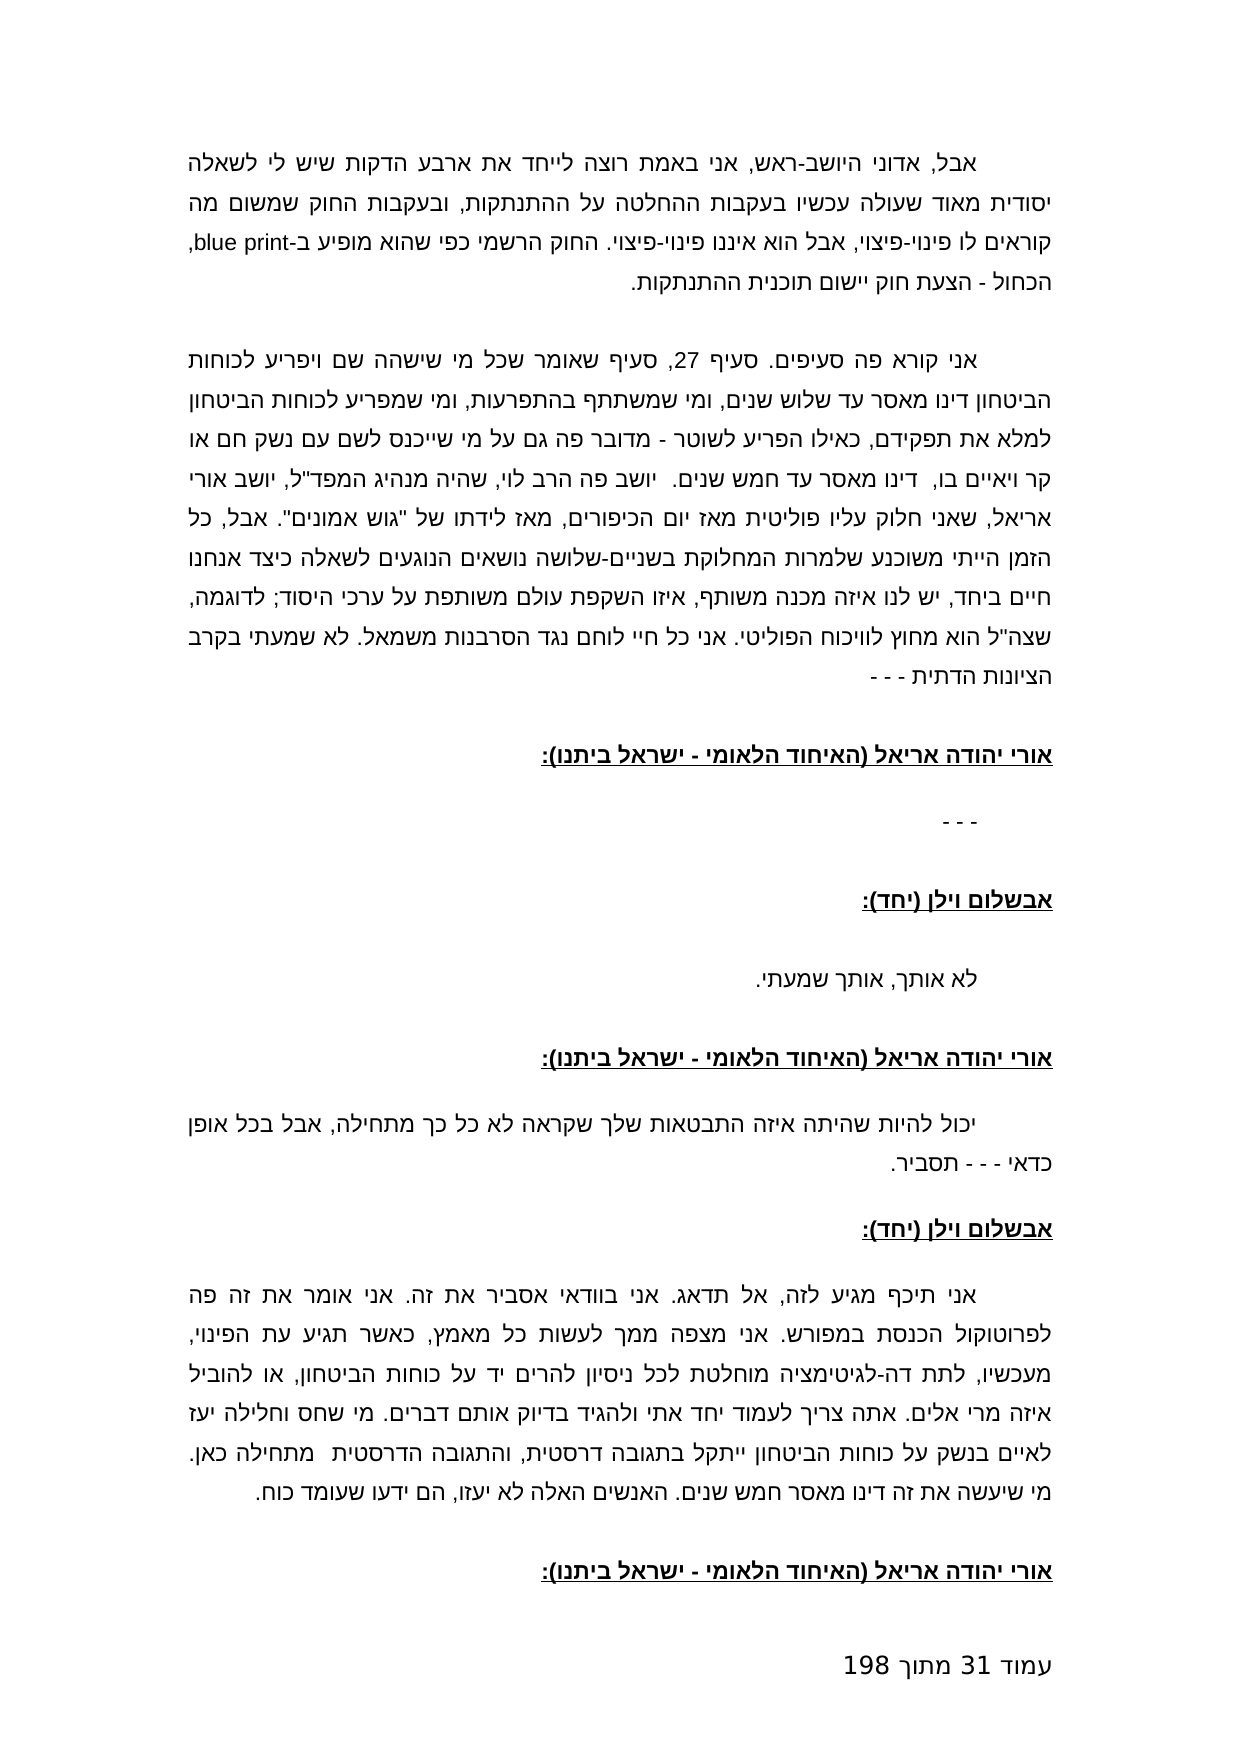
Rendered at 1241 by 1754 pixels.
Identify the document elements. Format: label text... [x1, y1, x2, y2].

text אני תיכף מגיע לזה, אל תדאג. אני בוודאי אסביר את זה. אני אומר את זה פה לפרוטוקול הכנסת במפורש. אני מצפה ממך לעשות כל מאמץ, כאשר תגיע עת הפינוי, מעכשיו, לתת דה-לגיטימציה מוחלטת לכל ניסיון להרים יד על כוחות הביטחון, או להוביל איזה מרי אלים. אתה צריך לעמוד יחד אתי ולהגיד בדיוק אותם דברים. מי שחס וחלילה יעז לאיים בנשק על כוחות הביטחון ייתקל בתגובה דרסטית, והתגובה הדרסטית מתחילה כאן. מי שיעשה את זה דינו מאסר חמש שנים. האנשים האלה לא יעזו, הם ידעו שעומד כוח. [187, 1282, 1053, 1506]
text אבשלום וילן (יחד): [187, 887, 1053, 913]
text יכול להיות שהיתה איזה התבטאות שלך שקראה לא כל כך מתחילה, אבל בכל אופן כדאי - - - תסביר. [187, 1111, 1053, 1177]
text אבשלום וילן (יחד): [187, 1216, 1053, 1242]
text אבל, אדוני היושב-ראש, אני באמת רוצה לייחד את ארבע הדקות שיש לי לשאלה יסודית מאוד שעולה עכשיו בעקבות ההחלטה על ההתנתקות, ובעקבות החוק שמשום מה קוראים לו פינוי-פיצוי, אבל הוא איננו פינוי-פיצוי. החוק הרשמי כפי שהוא מופיע ב-blue print, הכחול - הצעת חוק יישום תוכנית ההתנתקות. [187, 150, 1053, 295]
text אורי יהודה אריאל (האיחוד הלאומי - ישראל ביתנו): [187, 742, 1053, 768]
text לא אותך, אותך שמעתי. [187, 966, 1053, 992]
text אני קורא פה סעיפים. סעיף 27, סעיף שאומר שכל מי שישהה שם ויפריע לכוחות הביטחון דינו מאסר עד שלוש שנים, ומי שמשתתף בהתפרעות, ומי שמפריע לכוחות הביטחון למלא את תפקידם, כאילו הפריע לשוטר - מדובר פה גם על מי שייכנס לשם עם נשק חם או קר ויאיים בו, דינו מאסר עד חמש שנים. יושב פה הרב לוי, שהיה מנהיג המפד"ל, יושב אורי אריאל, שאני חלוק עליו פוליטית מאז יום הכיפורים, מאז לידתו של "גוש אמונים". אבל, כל הזמן הייתי משוכנע שלמרות המחלוקת בשניים-שלושה נושאים הנוגעים לשאלה כיצד אנחנו חיים ביחד, יש לנו איזה מכנה משותף, איזו השקפת עולם משותפת על ערכי היסוד; לדוגמה, שצה"ל הוא מחוץ לוויכוח הפוליטי. אני כל חיי לוחם נגד הסרבנות משמאל. לא שמעתי בקרב הציונות הדתית - - - [187, 347, 1053, 689]
text אורי יהודה אריאל (האיחוד הלאומי - ישראל ביתנו): [187, 1558, 1053, 1585]
text - - - [187, 808, 1053, 834]
text אורי יהודה אריאל (האיחוד הלאומי - ישראל ביתנו): [187, 1045, 1053, 1071]
